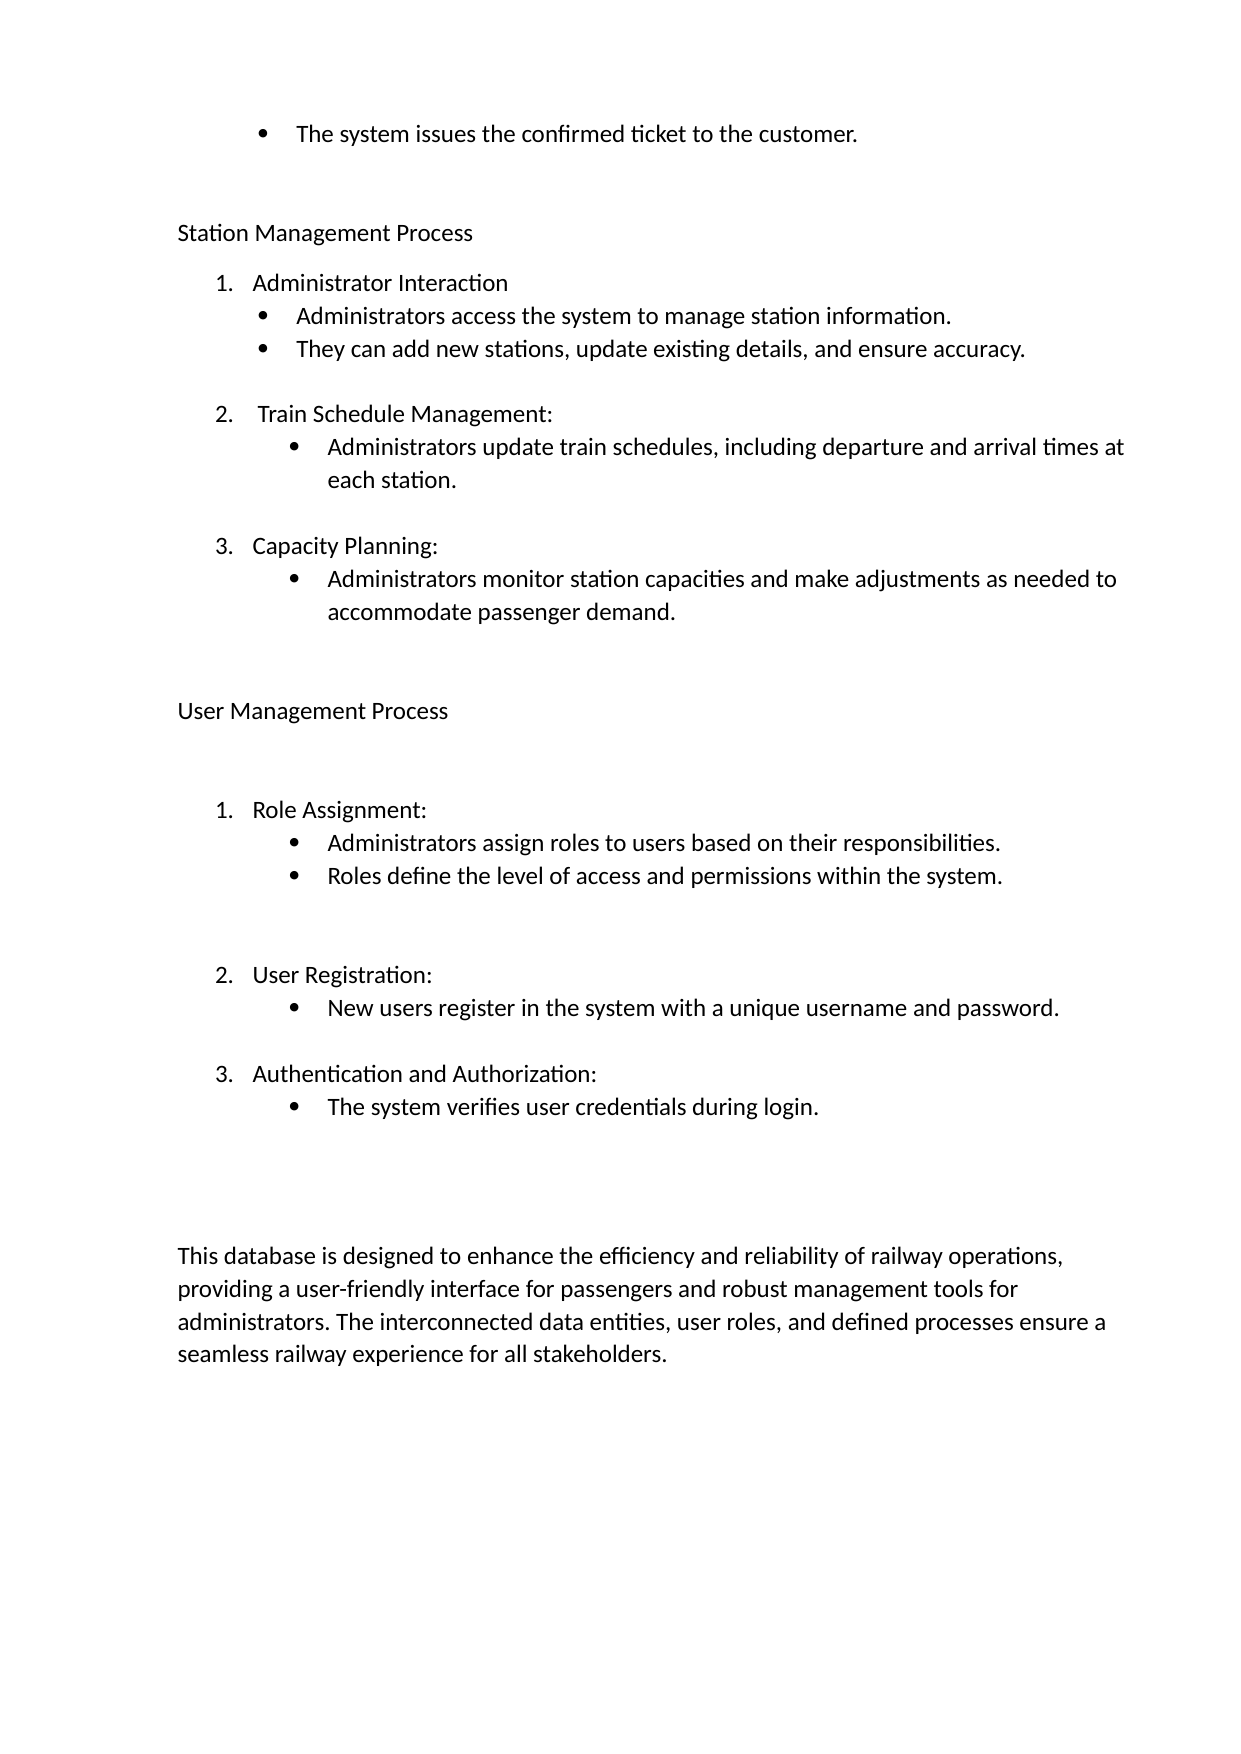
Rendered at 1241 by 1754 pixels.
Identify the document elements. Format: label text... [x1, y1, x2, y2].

list New users register in the system with a unique username and password. [290, 992, 1152, 1023]
text Station Management Process [177, 217, 1152, 248]
list Roles define the level of access and permissions within the system. [290, 860, 1152, 891]
list They can add new stations, update existing details, and ensure accuracy. [258, 333, 1152, 363]
list Administrators monitor station capacities and make adjustments as needed to accommodate passenger demand. [290, 563, 1152, 627]
list Role Assignment: [215, 794, 1152, 825]
list Administrator Interaction [215, 267, 1152, 297]
list User Registration: [215, 959, 1152, 990]
list Administrators update train schedules, including departure and arrival times at each station. [290, 431, 1152, 495]
list Administrators assign roles to users based on their responsibilities. [290, 827, 1152, 858]
text User Management Process [177, 695, 1152, 726]
list The system issues the confirmed ticket to the customer. [258, 118, 1152, 149]
text This database is designed to enhance the efficiency and reliability of railway operations, providing a user-friendly interface for passengers and robust management tools for administrators. The interconnected data entities, user roles, and defined processes ensure a seamless railway experience for all stakeholders. [177, 1240, 1152, 1369]
list The system verifies user credentials during login. [290, 1091, 1152, 1122]
list Authentication and Authorization: [215, 1058, 1152, 1089]
list Administrators access the system to manage station information. [258, 300, 1152, 330]
list Capacity Planning: [215, 530, 1152, 561]
list Train Schedule Management: [215, 398, 1152, 429]
